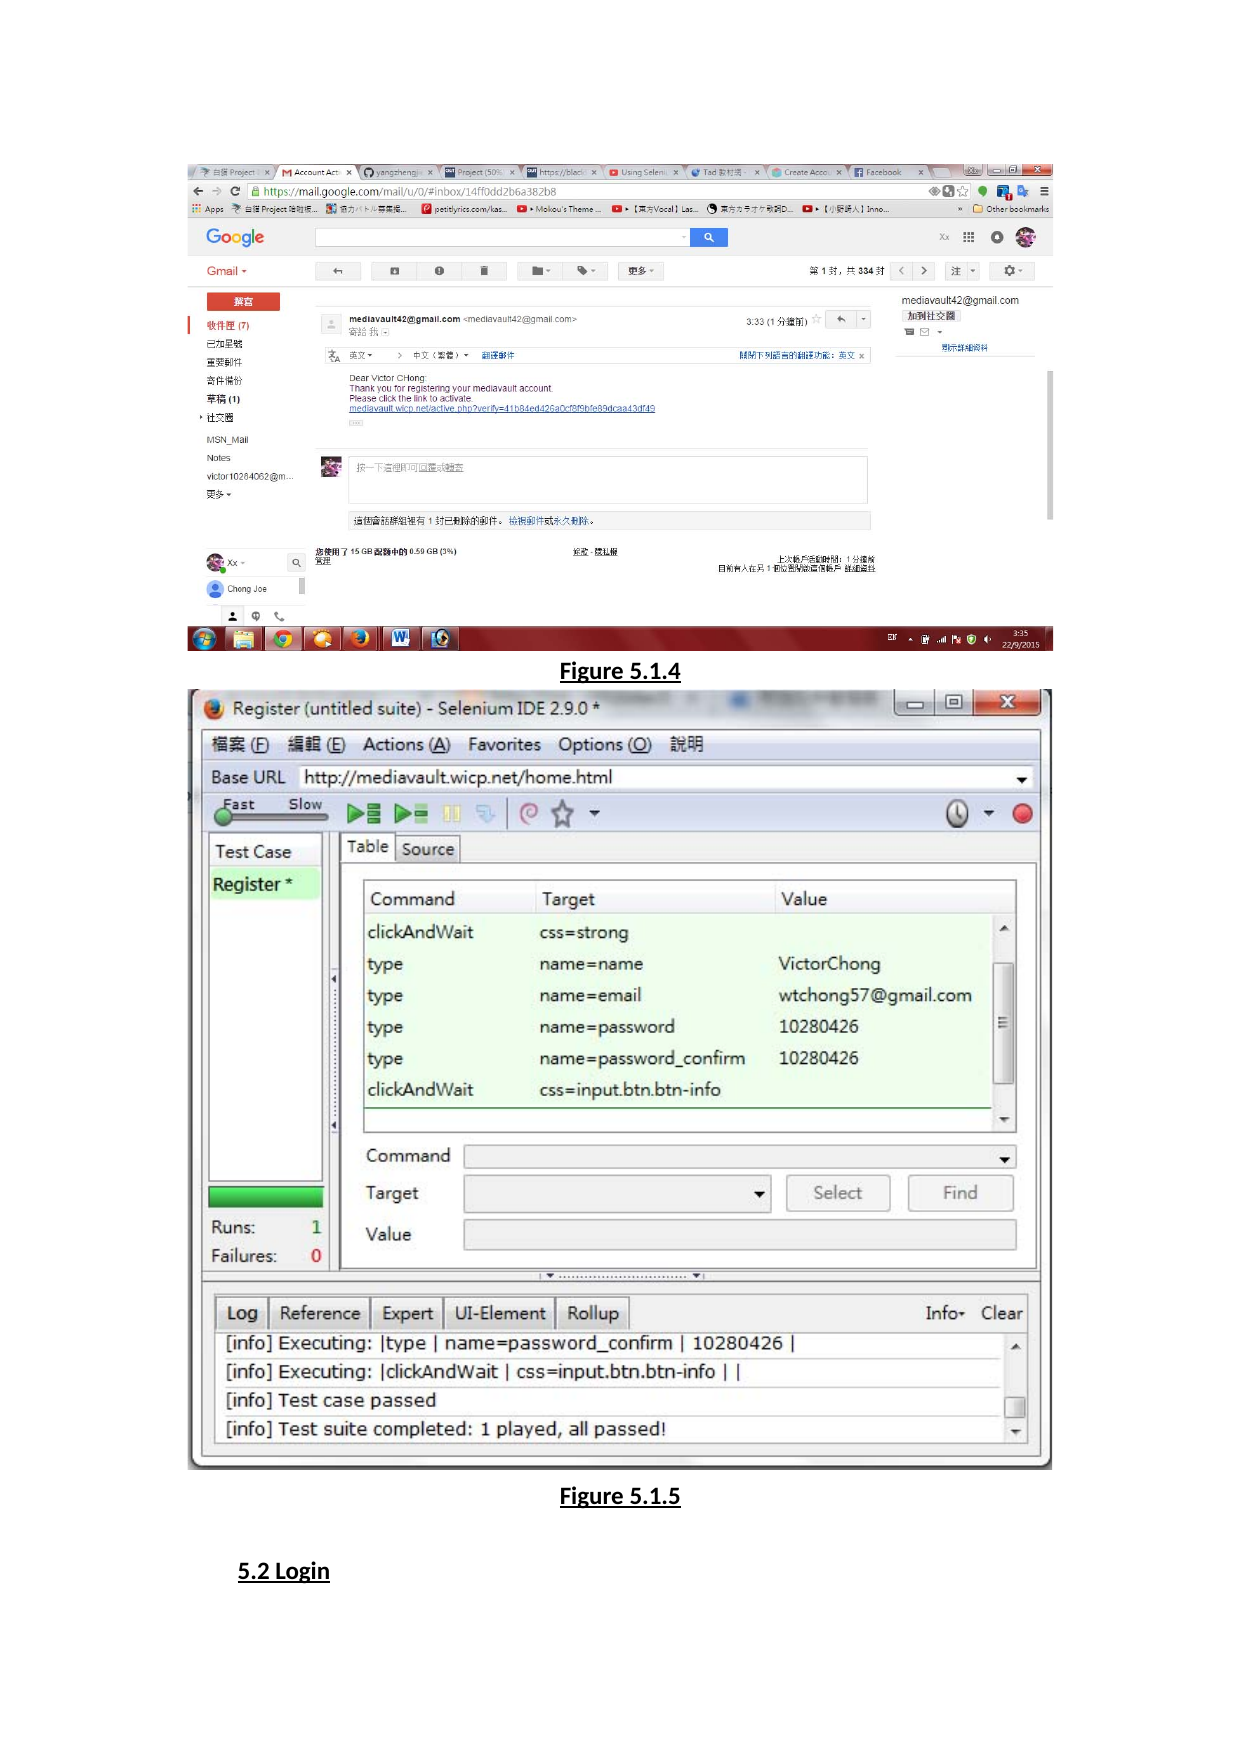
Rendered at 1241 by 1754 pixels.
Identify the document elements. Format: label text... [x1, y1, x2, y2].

picture [187, 689, 1053, 1470]
text Figure 5.1.5 [187, 1477, 1053, 1514]
text 5.2 Login [187, 1552, 1053, 1589]
text Figure 5.1.4 [187, 652, 1053, 689]
picture [187, 164, 1054, 651]
